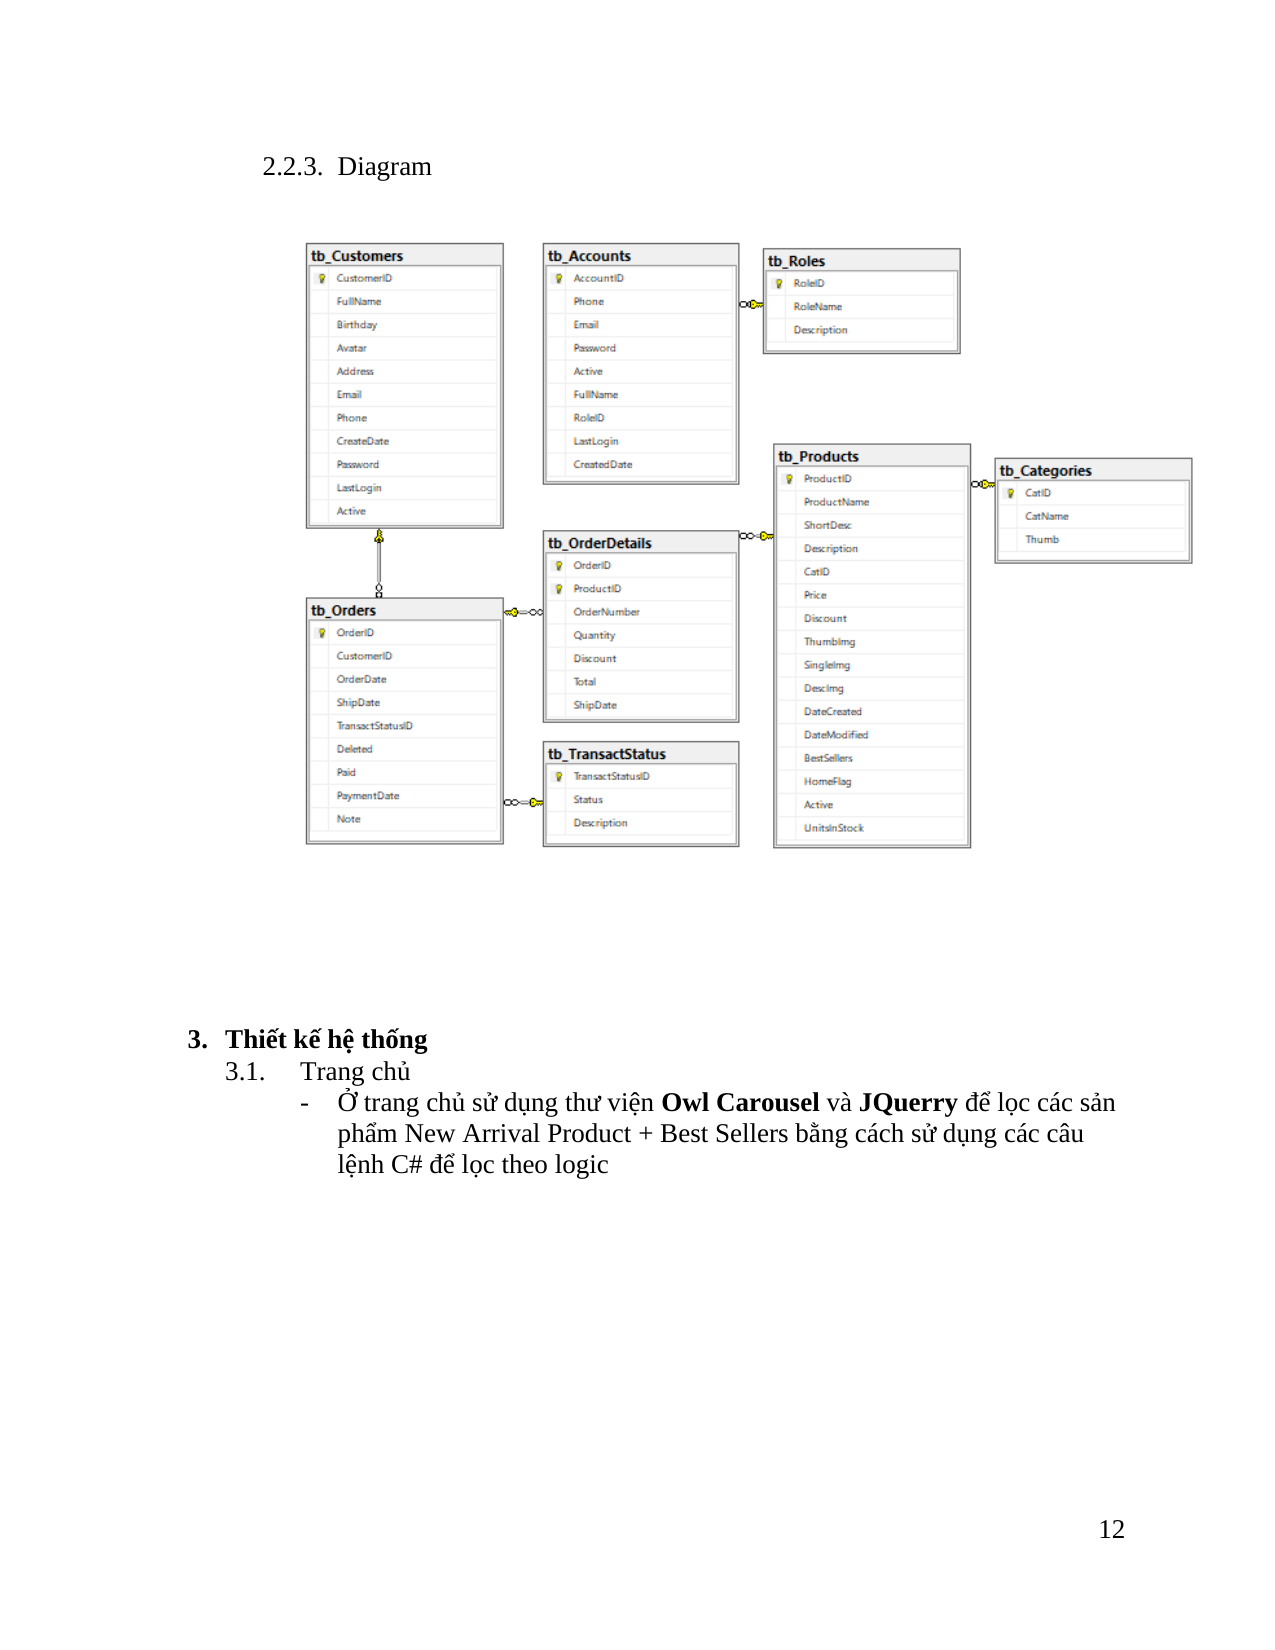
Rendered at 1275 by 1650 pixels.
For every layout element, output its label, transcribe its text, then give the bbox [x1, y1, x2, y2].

list Diagram [262, 150, 1125, 181]
list Ở trang chủ sử dụng thư viện Owl Carousel và JQuerry để lọc các sản phẩm New Arrival Product + Best Sellers bằng cách sử dụng các câu lệnh C# để lọc theo logic [300, 1086, 1125, 1179]
list Thiết kế hệ thống [187, 1023, 1125, 1055]
list Trang chủ [225, 1055, 1125, 1086]
picture [262, 212, 1238, 899]
